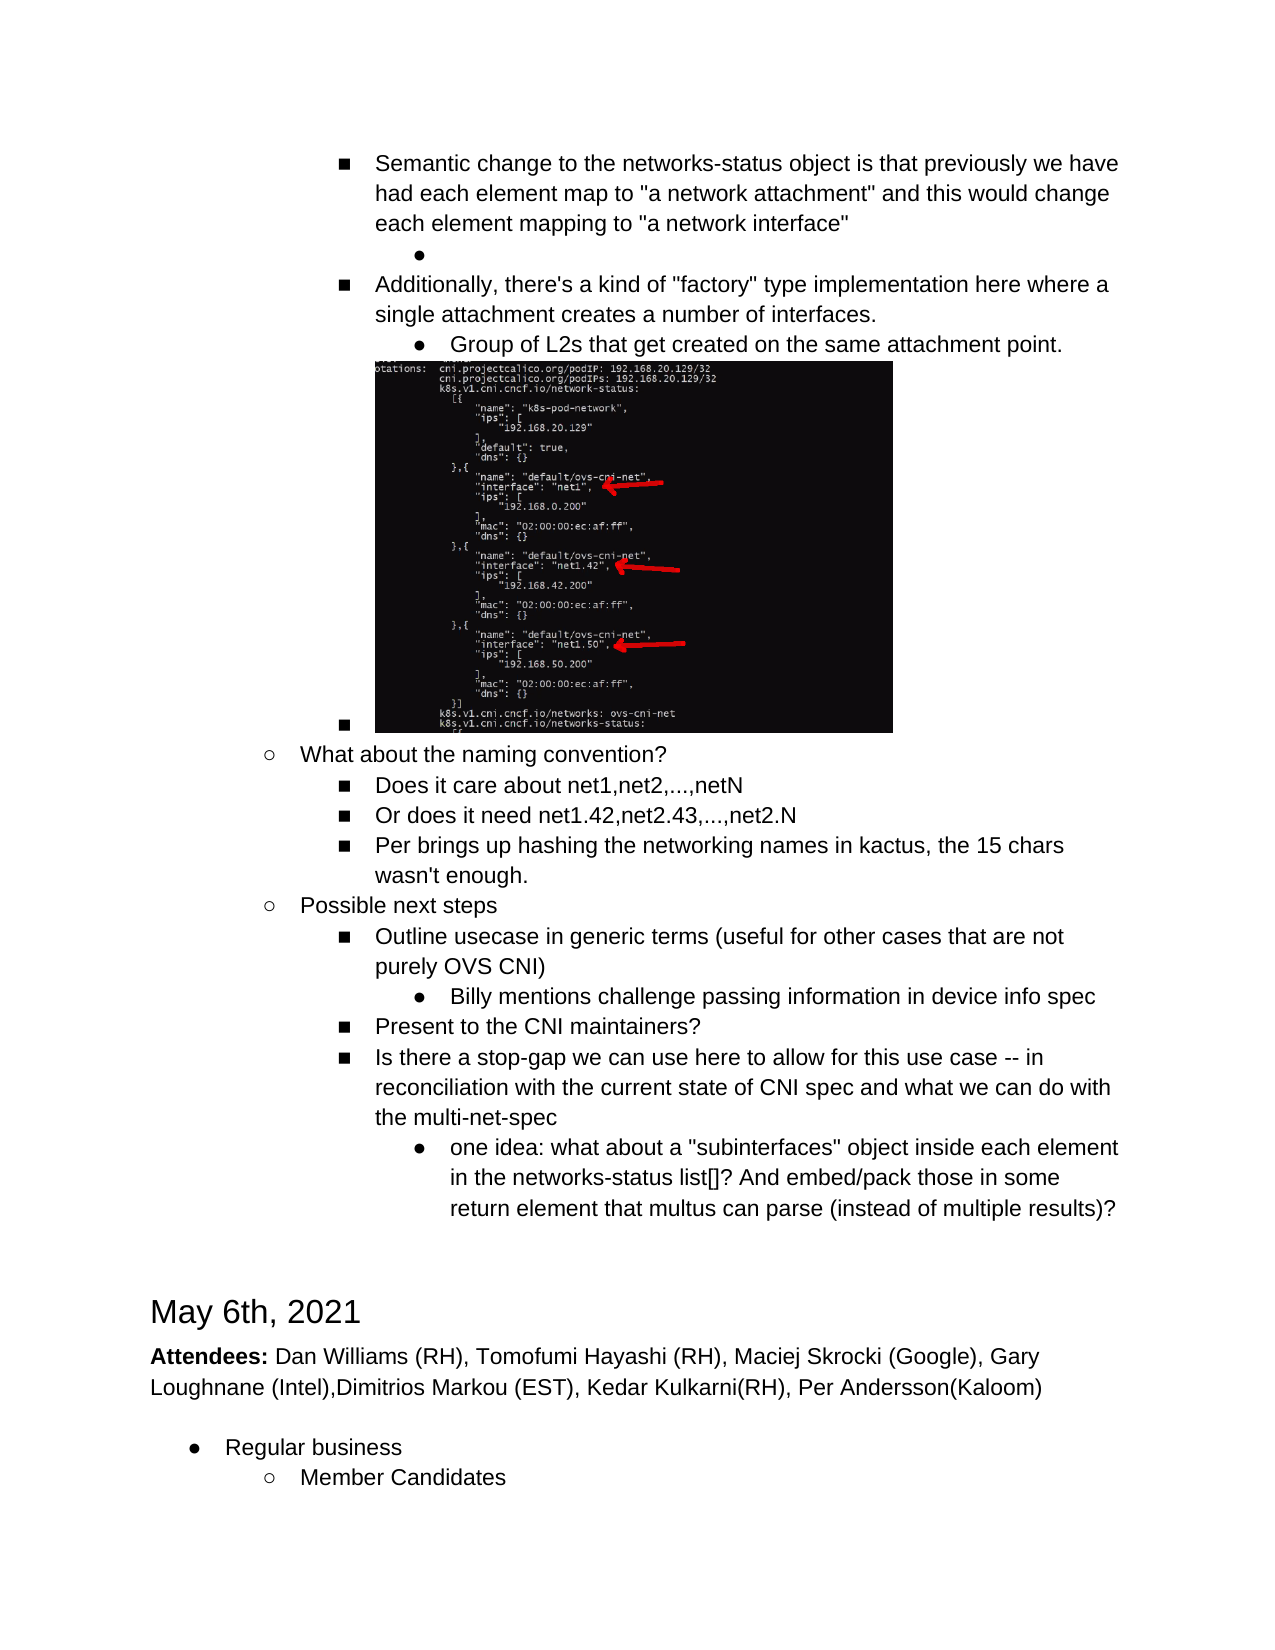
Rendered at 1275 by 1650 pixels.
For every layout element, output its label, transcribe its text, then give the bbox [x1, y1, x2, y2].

list Is there a stop-gap we can use here to allow for this use case -- in reconciliation with the current state of CNI spec and what we can do with the multi-net-spec [337, 1043, 1125, 1130]
picture [375, 361, 893, 733]
list Per brings up hashing the networking names in kactus, the 15 chars wasn't enough. [337, 832, 1125, 888]
list Billy mentions challenge passing information in device info spec [412, 983, 1125, 1009]
list What about the naming convention? [262, 741, 1125, 768]
list Group of L2s that get created on the same attachment point. [412, 331, 1125, 358]
list Regular business [187, 1434, 1125, 1460]
list Member Candidates [262, 1464, 1125, 1491]
subtitle May 6th, 2021 [150, 1292, 1125, 1331]
list one idea: what about a "subinterfaces" object inside each element in the networks-status list[]? And embed/pack those in some return element that multus can parse (instead of multiple results)? [412, 1134, 1125, 1221]
list Semantic change to the networks-status object is that previously we have had each element map to "a network attachment" and this would change each element mapping to "a network interface" [337, 150, 1125, 237]
text Attendees: Dan Williams (RH), Tomofumi Hayashi (RH), Maciej Skrocki (Google), Gary Loughnane (Intel),Dimitrios Markou (EST), Kedar Kulkarni(RH), Per Andersson(Kaloom) [150, 1343, 1125, 1400]
list Or does it need net1.42,net2.43,...,net2.N [337, 802, 1125, 828]
list Outline usecase in generic terms (useful for other cases that are not purely OVS CNI) [337, 923, 1125, 979]
list Additionally, there's a kind of "factory" type implementation here where a single attachment creates a number of interfaces. [337, 271, 1125, 327]
list Possible next steps [262, 892, 1125, 919]
list Present to the CNI maintainers? [337, 1013, 1125, 1039]
list Does it care about net1,net2,...,netN [337, 772, 1125, 798]
